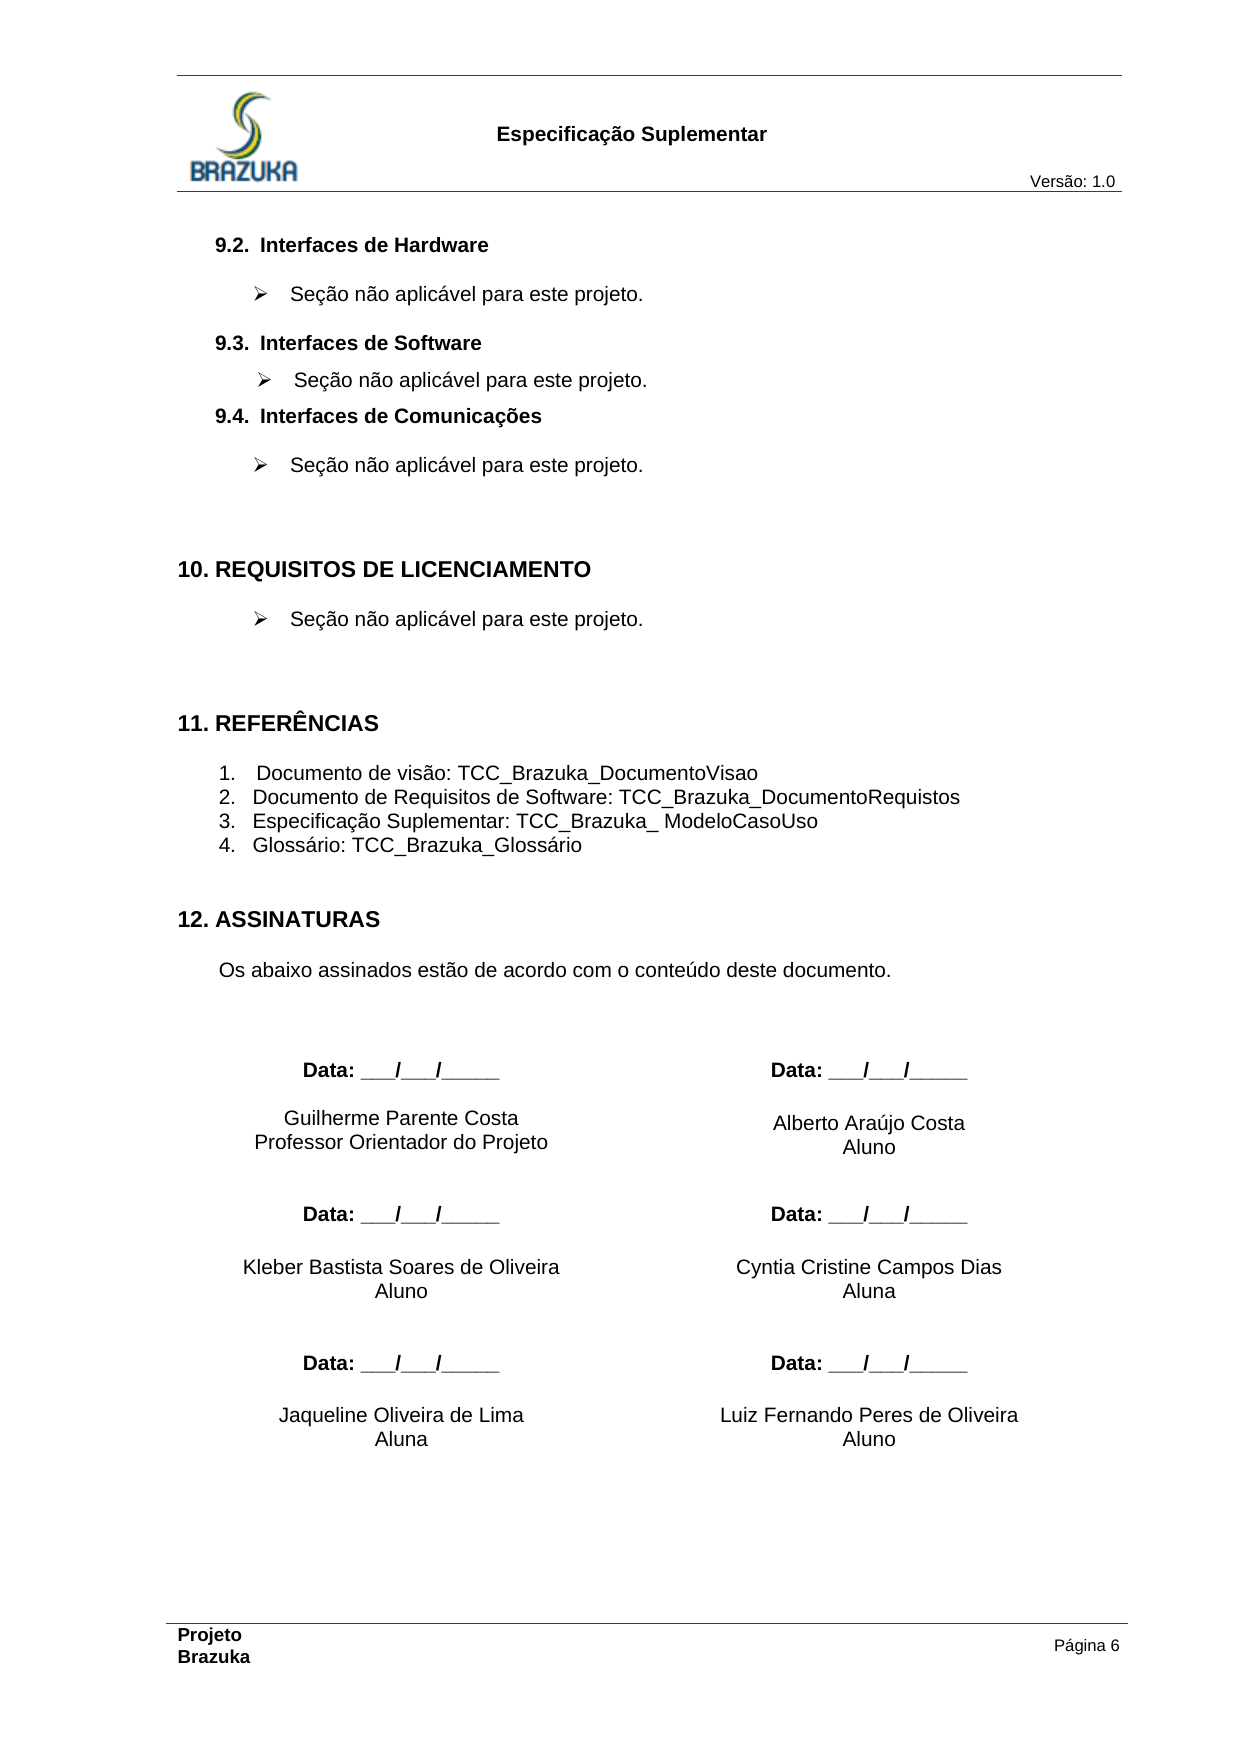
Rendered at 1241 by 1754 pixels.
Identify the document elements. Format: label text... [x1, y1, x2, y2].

text Interfaces de Hardware [215, 233, 1092, 257]
table_header Data: ___/___/_____ Guilherme Parente Costa Professor Orientador do Projeto [182, 1058, 620, 1202]
table_cell Data: ___/___/_____ Kleber Bastista Soares de Oliveira Aluno [182, 1202, 620, 1350]
list Documento de visão: TCC_Brazuka_DocumentoVisao [218, 761, 1092, 785]
text Interfaces de Comunicações [215, 404, 1092, 428]
text Assinaturas [177, 906, 1092, 932]
list Seção não aplicável para este projeto. [256, 367, 1092, 391]
table_header Data: ___/___/_____ Alberto Araújo Costa Aluno [620, 1058, 1118, 1202]
text 3. Especificação Suplementar: TCC_Brazuka_ ModeloCasoUso [177, 809, 1092, 833]
list Seção não aplicável para este projeto. [252, 282, 1092, 306]
table_cell Data: ___/___/_____ Luiz Fernando Peres de Oliveira Aluno [620, 1350, 1118, 1475]
text Os abaixo assinados estão de acordo com o conteúdo deste documento. [177, 957, 1092, 981]
text Requisitos de Licenciamento [177, 556, 1092, 582]
text Referências [177, 710, 1092, 736]
text Interfaces de Software [215, 331, 1092, 355]
text 4. Glossário: TCC_Brazuka_Glossário [177, 833, 1092, 857]
picture [184, 81, 301, 186]
text 2. Documento de Requisitos de Software: TCC_Brazuka_DocumentoRequistos [177, 785, 1092, 809]
table_cell Data: ___/___/_____ Cyntia Cristine Campos Dias Aluna [620, 1202, 1118, 1350]
list Seção não aplicável para este projeto. [252, 453, 1092, 477]
table_cell Data: ___/___/_____ Jaqueline Oliveira de Lima Aluna [182, 1350, 620, 1475]
list Seção não aplicável para este projeto. [252, 607, 1092, 631]
